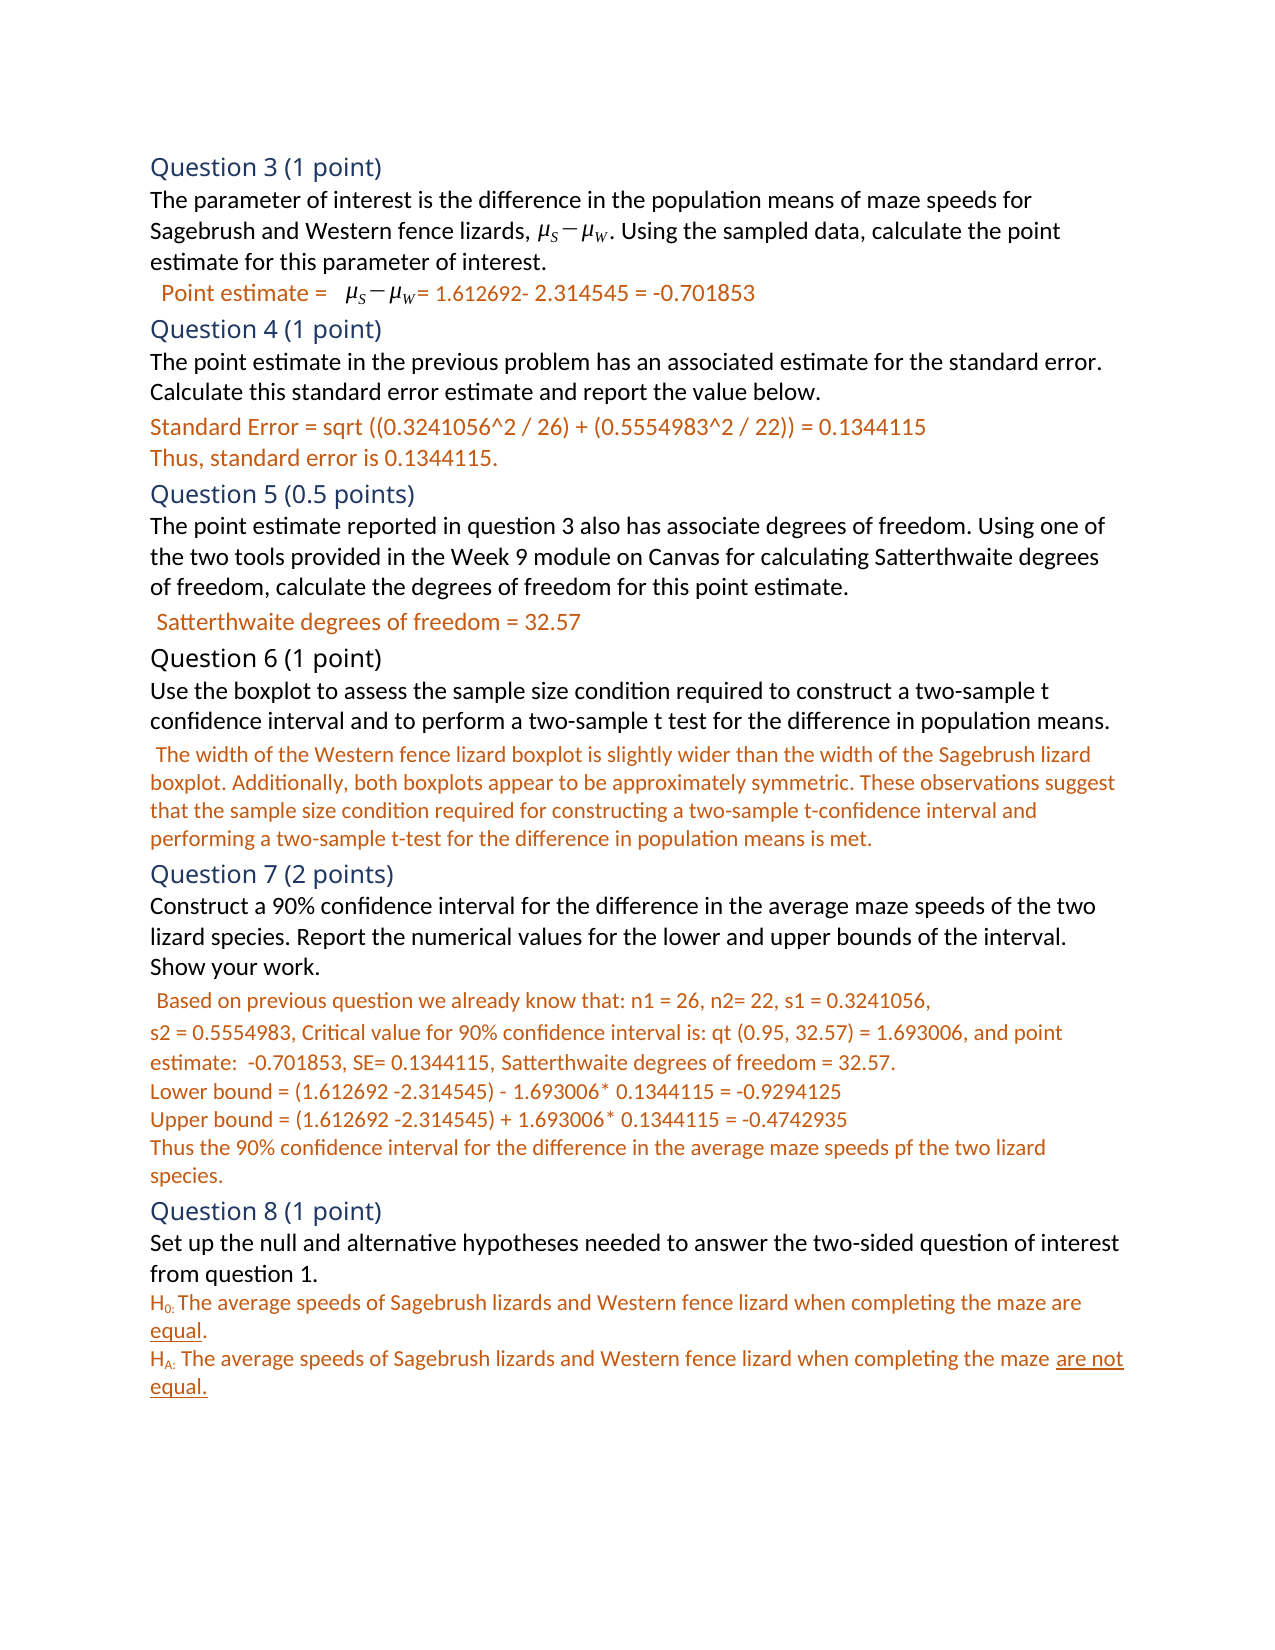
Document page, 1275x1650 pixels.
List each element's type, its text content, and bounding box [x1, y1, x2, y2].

subtitle Question 6 (1 point) [150, 641, 1125, 675]
text HA: The average speeds of Sagebrush lizards and Western fence lizard when completing the maze are not equal. [150, 1344, 1125, 1400]
text Lower bound = (1.612692 -2.314545) - 1.693006* 0.1344115 = -0.9294125 [150, 1077, 1125, 1105]
subtitle Question 3 (1 point) [150, 150, 1125, 184]
text The point estimate in the previous problem has an associated estimate for the standard error. Calculate this standard error estimate and report the value below. [150, 346, 1125, 407]
subtitle Based on previous question we already know that: n1 = 26, n2= 22, s1 = 0.3241056, [150, 986, 1125, 1014]
subtitle The width of the Western fence lizard boxplot is slightly wider than the width of the Sagebrush lizard boxplot. Additionally, both boxplots appear to be approximately symmetric. These observations suggest that the sample size condition required for constructing a two-sample t-confidence interval and performing a two-sample t-test for the difference in population means is met. [150, 740, 1125, 852]
text The point estimate reported in question 3 also has associate degrees of freedom. Using one of the two tools provided in the Week 9 module on Canvas for calculating Satterthwaite degrees of freedom, calculate the degrees of freedom for this point estimate. [150, 511, 1125, 602]
text The parameter of interest is the difference in the population means of maze speeds for Sagebrush and Western fence lizards, . Using the sampled data, calculate the point estimate for this parameter of interest. [150, 184, 1125, 276]
text Thus the 90% confidence interval for the difference in the average maze speeds pf the two lizard species. [150, 1133, 1125, 1189]
subtitle Standard Error = sqrt ((0.3241056^2 / 26) + (0.5554983^2 / 22)) = 0.1344115 [150, 411, 1125, 442]
text Construct a 90% confidence interval for the difference in the average maze speeds of the two lizard species. Report the numerical values for the lower and upper bounds of the interval. Show your work. [150, 891, 1125, 982]
text Thus, standard error is 0.1344115. [150, 442, 1125, 472]
subtitle Satterthwaite degrees of freedom = 32.57 [150, 606, 1125, 637]
subtitle Question 8 (1 point) [150, 1193, 1125, 1227]
text Use the boxplot to assess the sample size condition required to construct a two-sample t confidence interval and to perform a two-sample t test for the difference in population means. [150, 675, 1125, 736]
text Set up the null and alternative hypotheses needed to answer the two-sided question of interest from question 1. [150, 1227, 1125, 1288]
text Point estimate = = 1.612692- 2.314545 = -0.701853 [150, 276, 1125, 308]
subtitle s2 = 0.5554983, Critical value for 90% confidence interval is: qt (0.95, 32.57) = 1.693006, and point estimate: -0.701853, SE= 0.1344115, Satterthwaite degrees of freedom = 32.57. [150, 1018, 1125, 1077]
subtitle Question 7 (2 points) [150, 856, 1125, 891]
subtitle Question 5 (0.5 points) [150, 476, 1125, 511]
text H0: The average speeds of Sagebrush lizards and Western fence lizard when completing the maze are equal. [150, 1288, 1125, 1344]
text Upper bound = (1.612692 -2.314545) + 1.693006* 0.1344115 = -0.4742935 [150, 1105, 1125, 1133]
subtitle Question 4 (1 point) [150, 312, 1125, 346]
